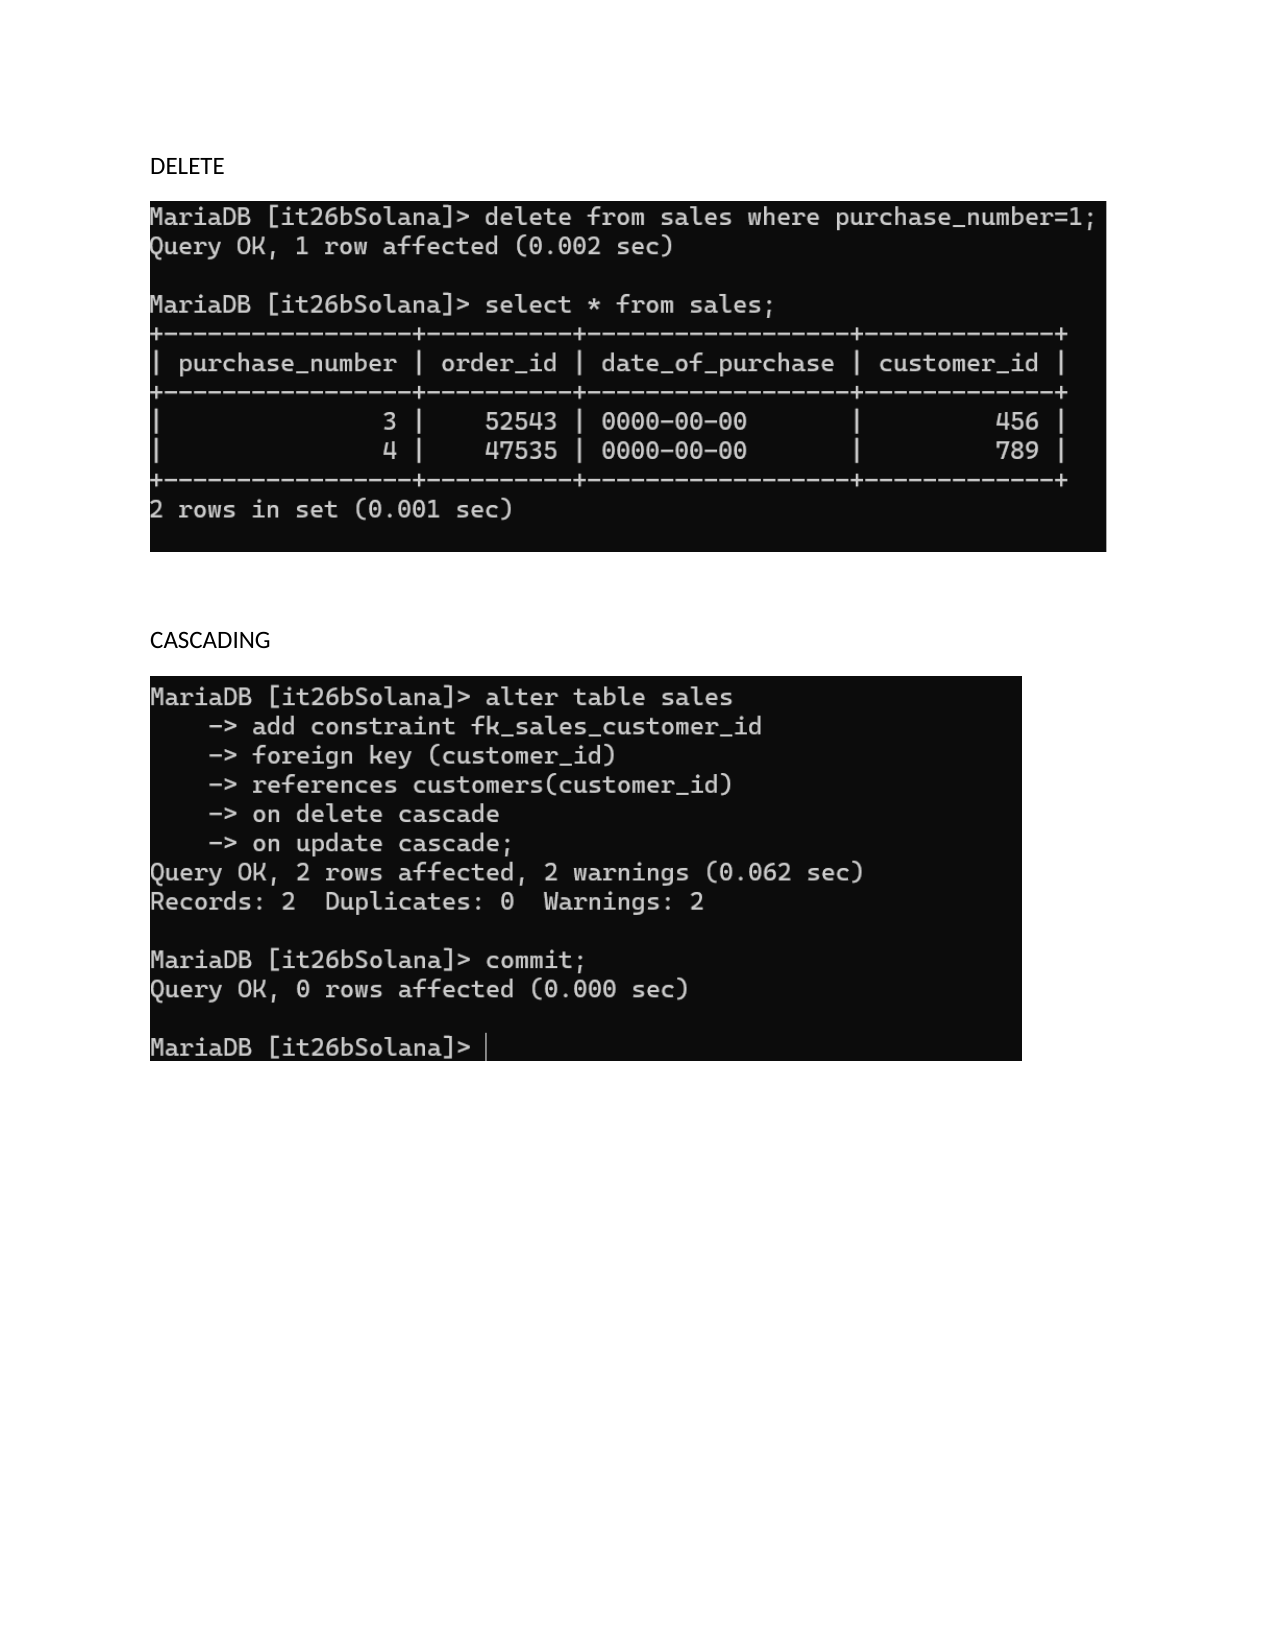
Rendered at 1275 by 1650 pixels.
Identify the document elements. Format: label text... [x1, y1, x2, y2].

picture [150, 676, 1022, 1061]
text CASCADING [150, 624, 1125, 655]
text DELETE [150, 150, 1125, 181]
picture [150, 201, 1107, 552]
